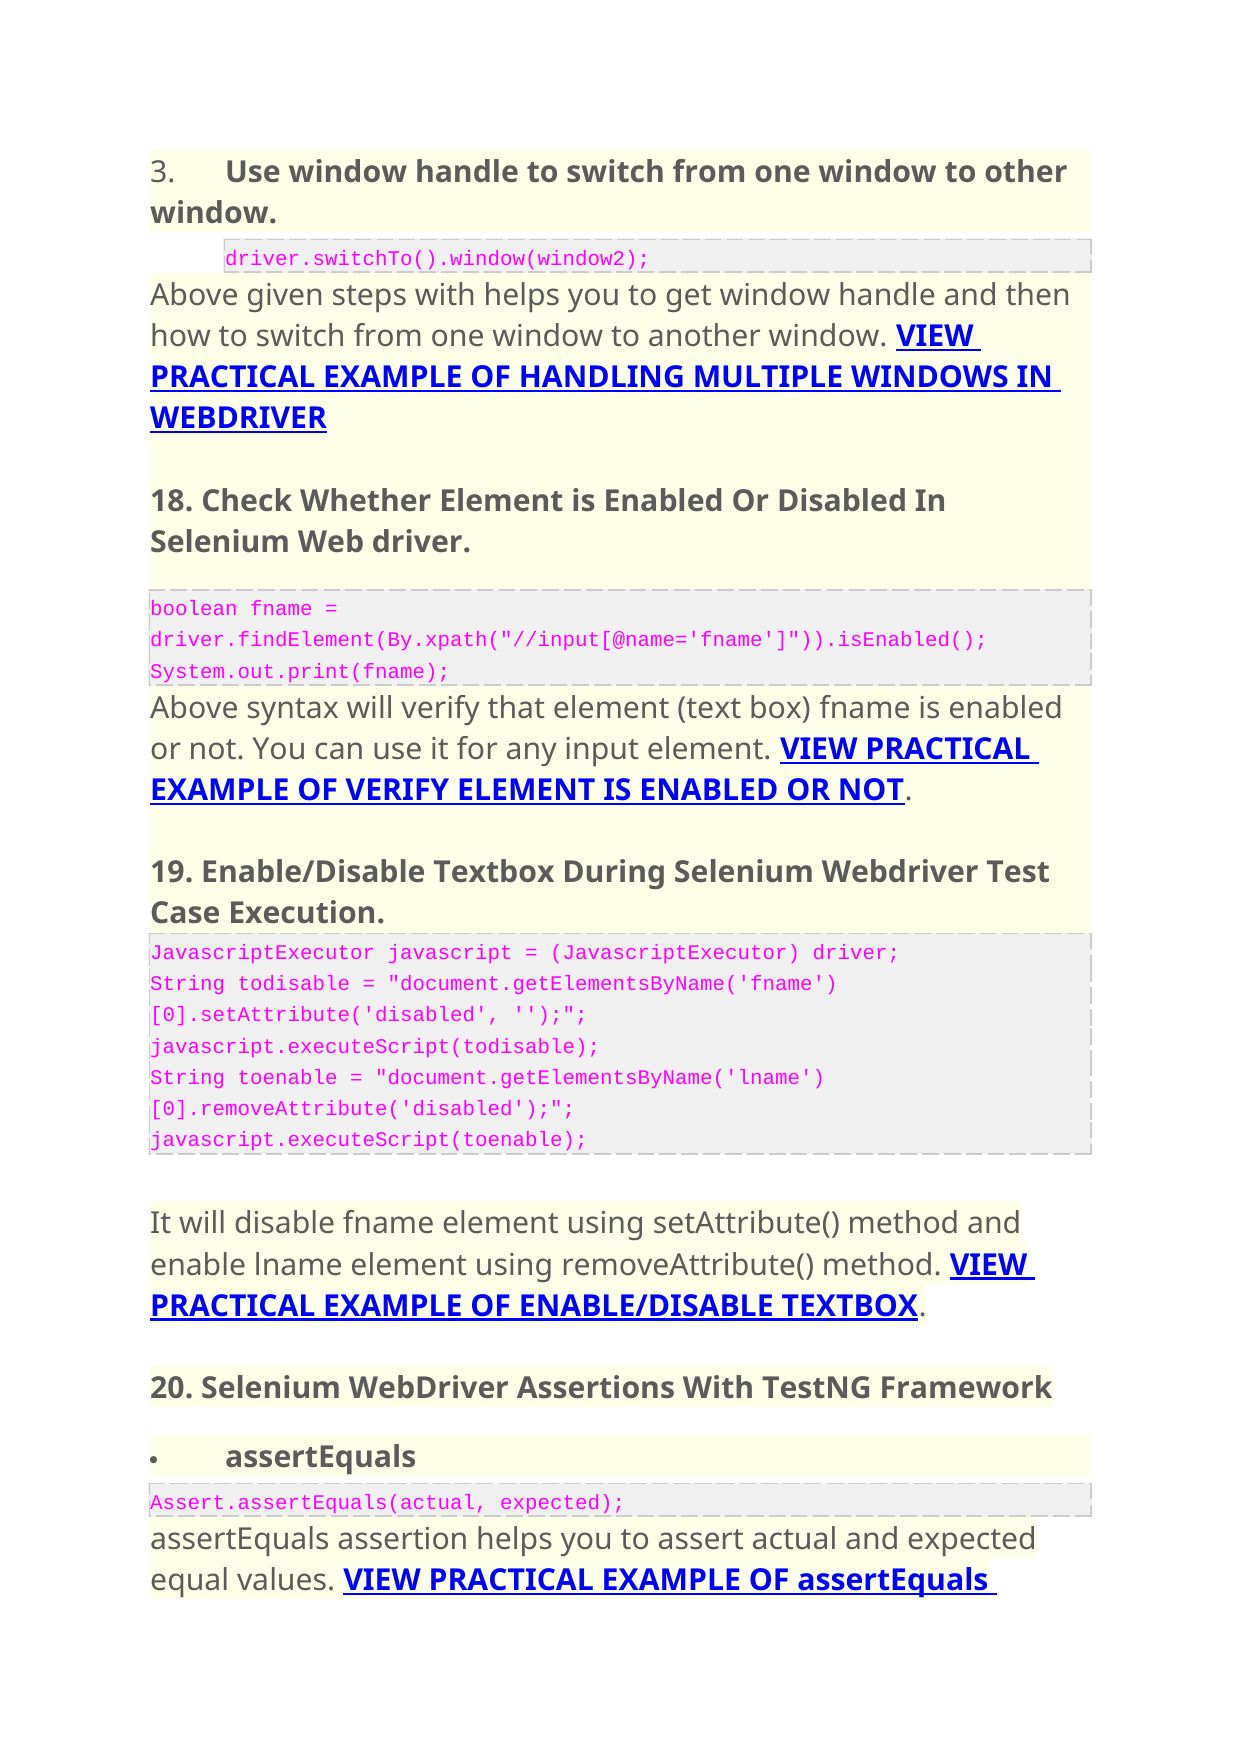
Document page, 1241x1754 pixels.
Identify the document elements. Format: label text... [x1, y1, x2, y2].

text assertEquals assertion helps you to assert actual and expected equal values. VIEW PRACTICAL EXAMPLE OF assertEquals ASSERTION [989, 1517, 1090, 1599]
text Assert.assertEquals(actual, expected); [148, 1483, 1092, 1517]
text System.out.print(fname); [148, 651, 1092, 686]
text driver.switchTo().window(window2); [223, 238, 1092, 273]
text String todisable = "document.getElementsByName('fname')[0].setAttribute('disabled', '');"; [150, 966, 1090, 1028]
text javascript.executeScript(todisable); [150, 1028, 1090, 1059]
text boolean fname = driver.findElement(By.xpath("//input[@name='fname']")).isEnabled(); [148, 589, 1092, 651]
text Above given steps with helps you to get window handle and then how to switch from one window to another window. VIEW PRACTICAL EXAMPLE OF HANDLING MULTIPLE WINDOWS IN WEBDRIVER [150, 273, 1090, 437]
text JavascriptExecutor javascript = (JavascriptExecutor) driver; [148, 933, 1092, 966]
list assertEquals [150, 1435, 1090, 1476]
text 18. Check Whether Element is Enabled Or Disabled In Selenium Web driver. [150, 437, 1090, 589]
list Use window handle to switch from one window to other window. [150, 150, 1090, 232]
text Above syntax will verify that element (text box) fname is enabled or not. You can use it for any input element. VIEW PRACTICAL EXAMPLE OF VERIFY ELEMENT IS ENABLED OR NOT. 19. Enable/Disable Textbox During Selenium Webdriver Test Case Execution. [150, 686, 1090, 933]
text It will disable fname element using setAttribute() method and enable lname element using removeAttribute() method. VIEW PRACTICAL EXAMPLE OF ENABLE/DISABLE TEXTBOX. 20. Selenium WebDriver Assertions With TestNG Framework [150, 1201, 1090, 1435]
text String toenable = "document.getElementsByName('lname')[0].removeAttribute('disabled');"; [150, 1059, 1090, 1120]
text javascript.executeScript(toenable); [148, 1120, 1092, 1154]
